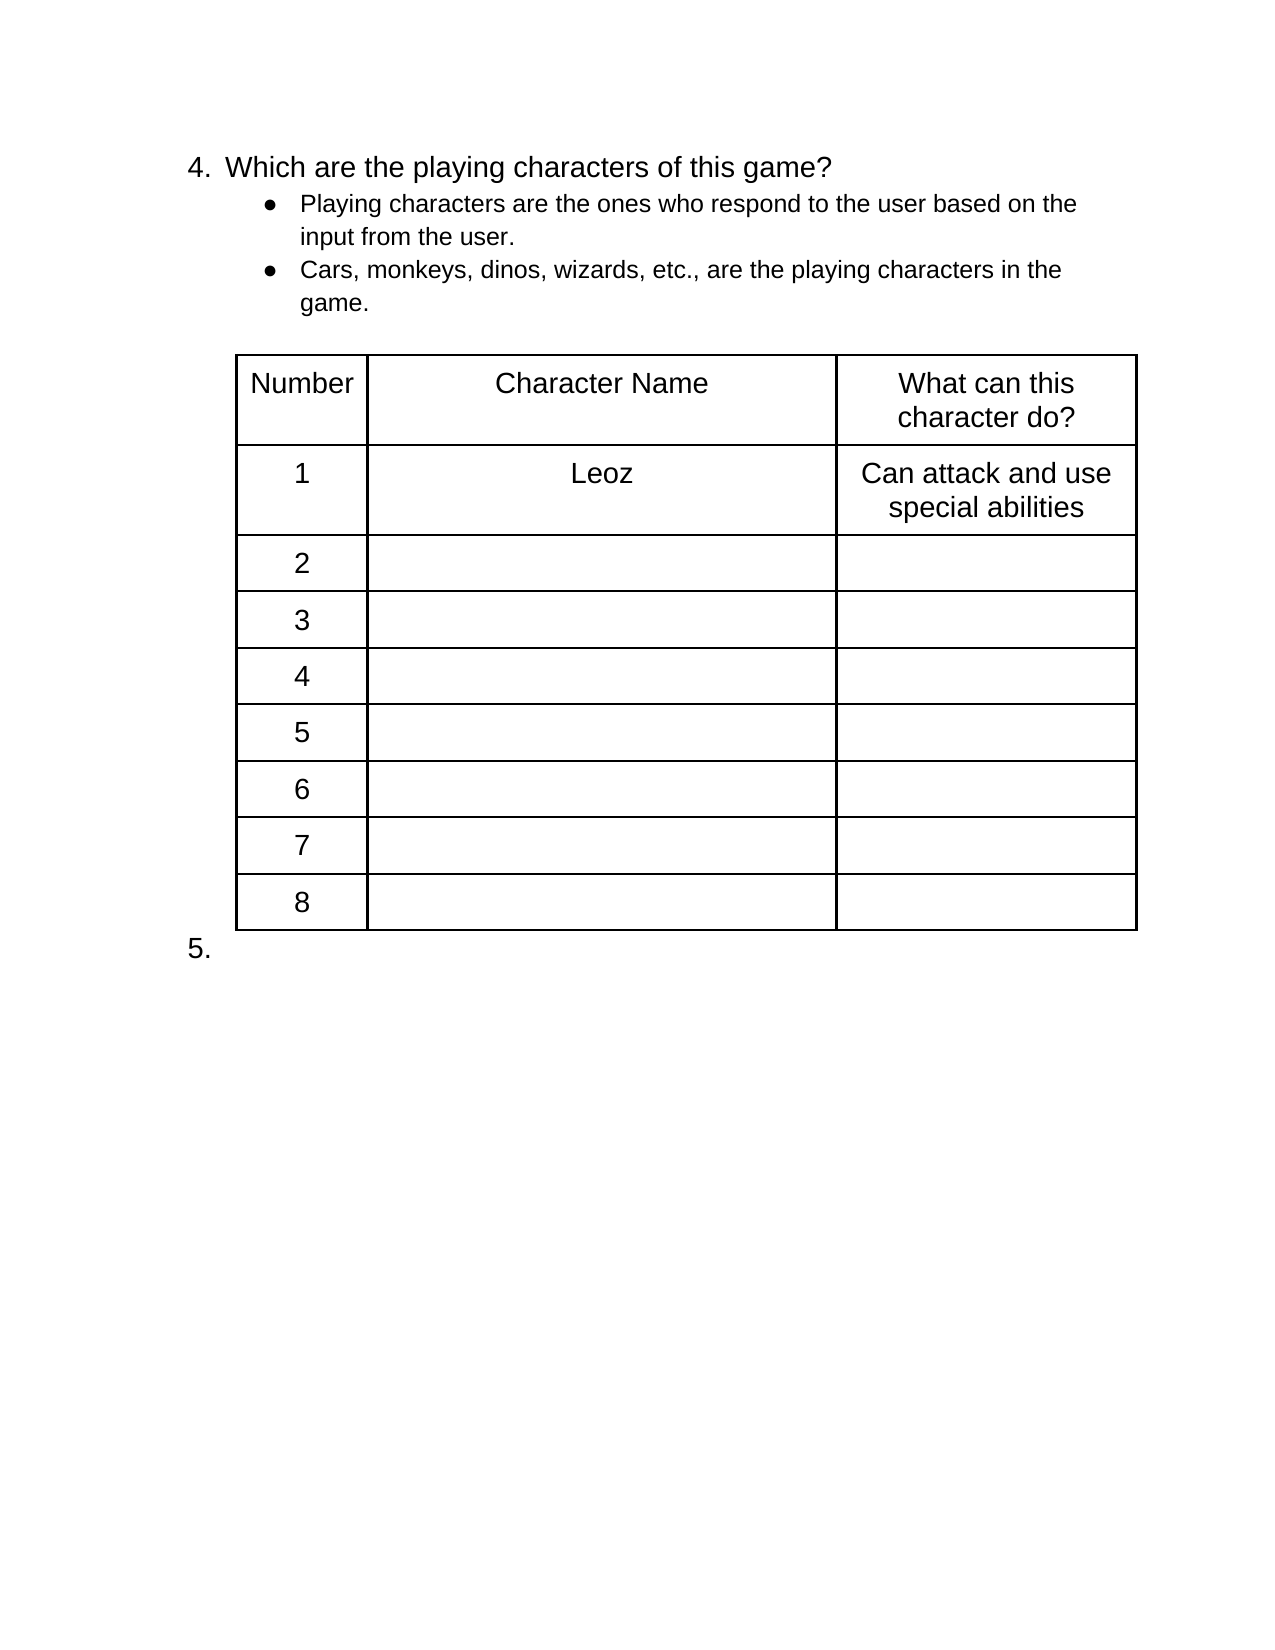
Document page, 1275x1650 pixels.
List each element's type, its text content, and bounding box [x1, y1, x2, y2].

table_cell [369, 649, 835, 703]
list Playing characters are the ones who respond to the user based on the input from the user. [262, 188, 1125, 250]
table_cell 7 [238, 818, 366, 872]
table_cell 4 [238, 649, 366, 703]
table_cell 2 [238, 536, 366, 590]
table_cell [369, 875, 835, 929]
table_cell [369, 592, 835, 647]
table_cell Can attack and use special abilities [838, 446, 1135, 534]
table_cell 5 [238, 705, 366, 759]
table_cell [838, 592, 1135, 647]
list Cars, monkeys, dinos, wizards, etc., are the playing characters in the game. [262, 254, 1125, 316]
table_cell [838, 762, 1135, 816]
table_cell [838, 649, 1135, 703]
table_cell 1 [238, 446, 366, 534]
table_cell [369, 762, 835, 816]
table_cell [369, 536, 835, 590]
table_cell [838, 536, 1135, 590]
table_header Character Name [369, 356, 835, 444]
table_cell 6 [238, 762, 366, 816]
table_cell [369, 818, 835, 872]
table_cell [838, 705, 1135, 759]
table_header What can this character do? [838, 356, 1135, 444]
table_cell 8 [238, 875, 366, 929]
table_cell 3 [238, 592, 366, 647]
list Which are the playing characters of this game? [187, 150, 1125, 183]
table_cell [838, 875, 1135, 929]
table_cell Leoz [369, 446, 835, 534]
table_cell [838, 818, 1135, 872]
table_header Number [238, 356, 366, 444]
table_cell [369, 705, 835, 759]
